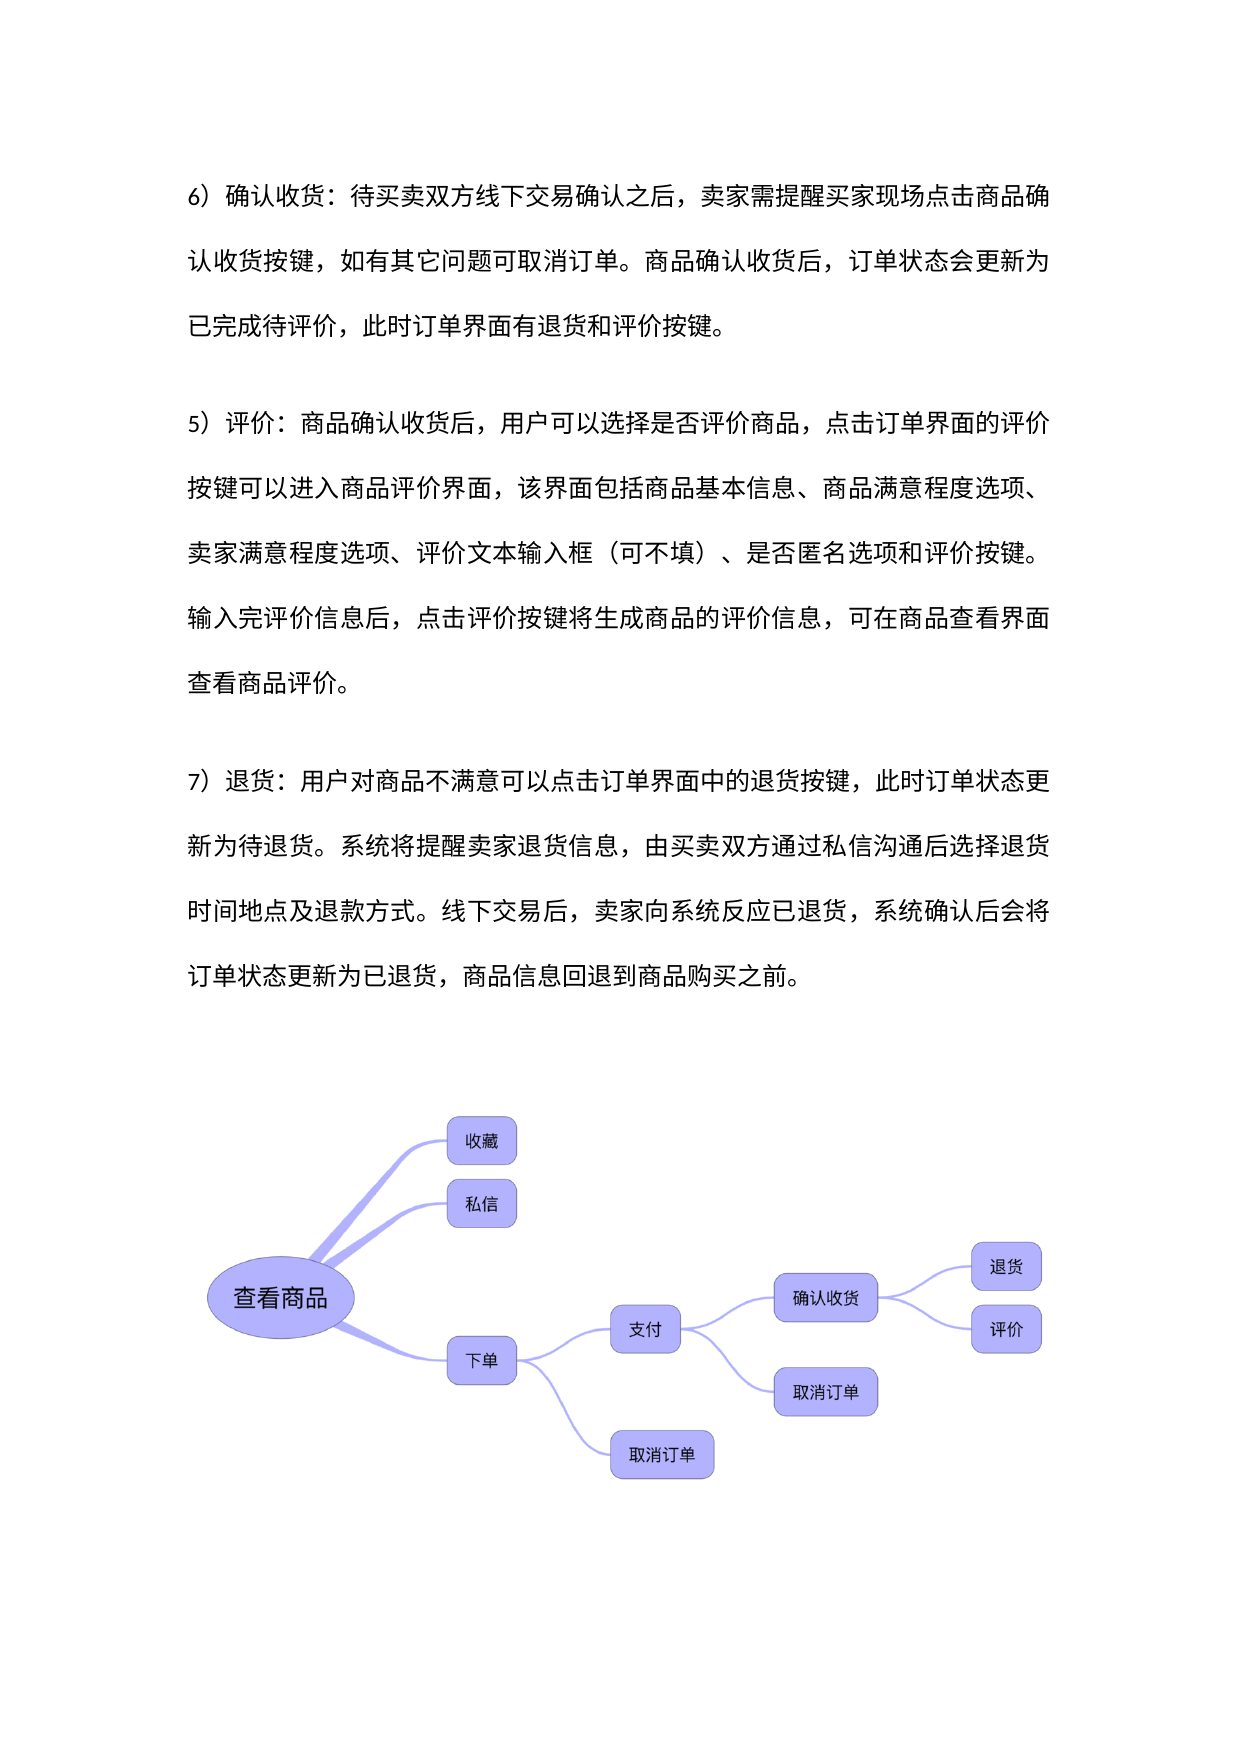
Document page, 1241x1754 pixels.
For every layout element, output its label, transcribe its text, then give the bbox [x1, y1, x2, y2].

text 7）退货：用户对商品不满意可以点击订单界面中的退货按键，此时订单状态更新为待退货。系统将提醒卖家退货信息，由买卖双方通过私信沟通后选择退货时间地点及退款方式。线下交易后，卖家向系统反应已退货，系统确认后会将订单状态更新为已退货，商品信息回退到商品购买之前。 [187, 747, 1053, 1007]
picture [187, 1085, 1051, 1493]
text 6）确认收货：待买卖双方线下交易确认之后，卖家需提醒买家现场点击商品确认收货按键，如有其它问题可取消订单。商品确认收货后，订单状态会更新为已完成待评价，此时订单界面有退货和评价按键。 [187, 162, 1053, 357]
text 5）评价：商品确认收货后，用户可以选择是否评价商品，点击订单界面的评价按键可以进入商品评价界面，该界面包括商品基本信息、商品满意程度选项、卖家满意程度选项、评价文本输入框（可不填）、是否匿名选项和评价按键。输入完评价信息后，点击评价按键将生成商品的评价信息，可在商品查看界面查看商品评价。 [187, 389, 1053, 714]
